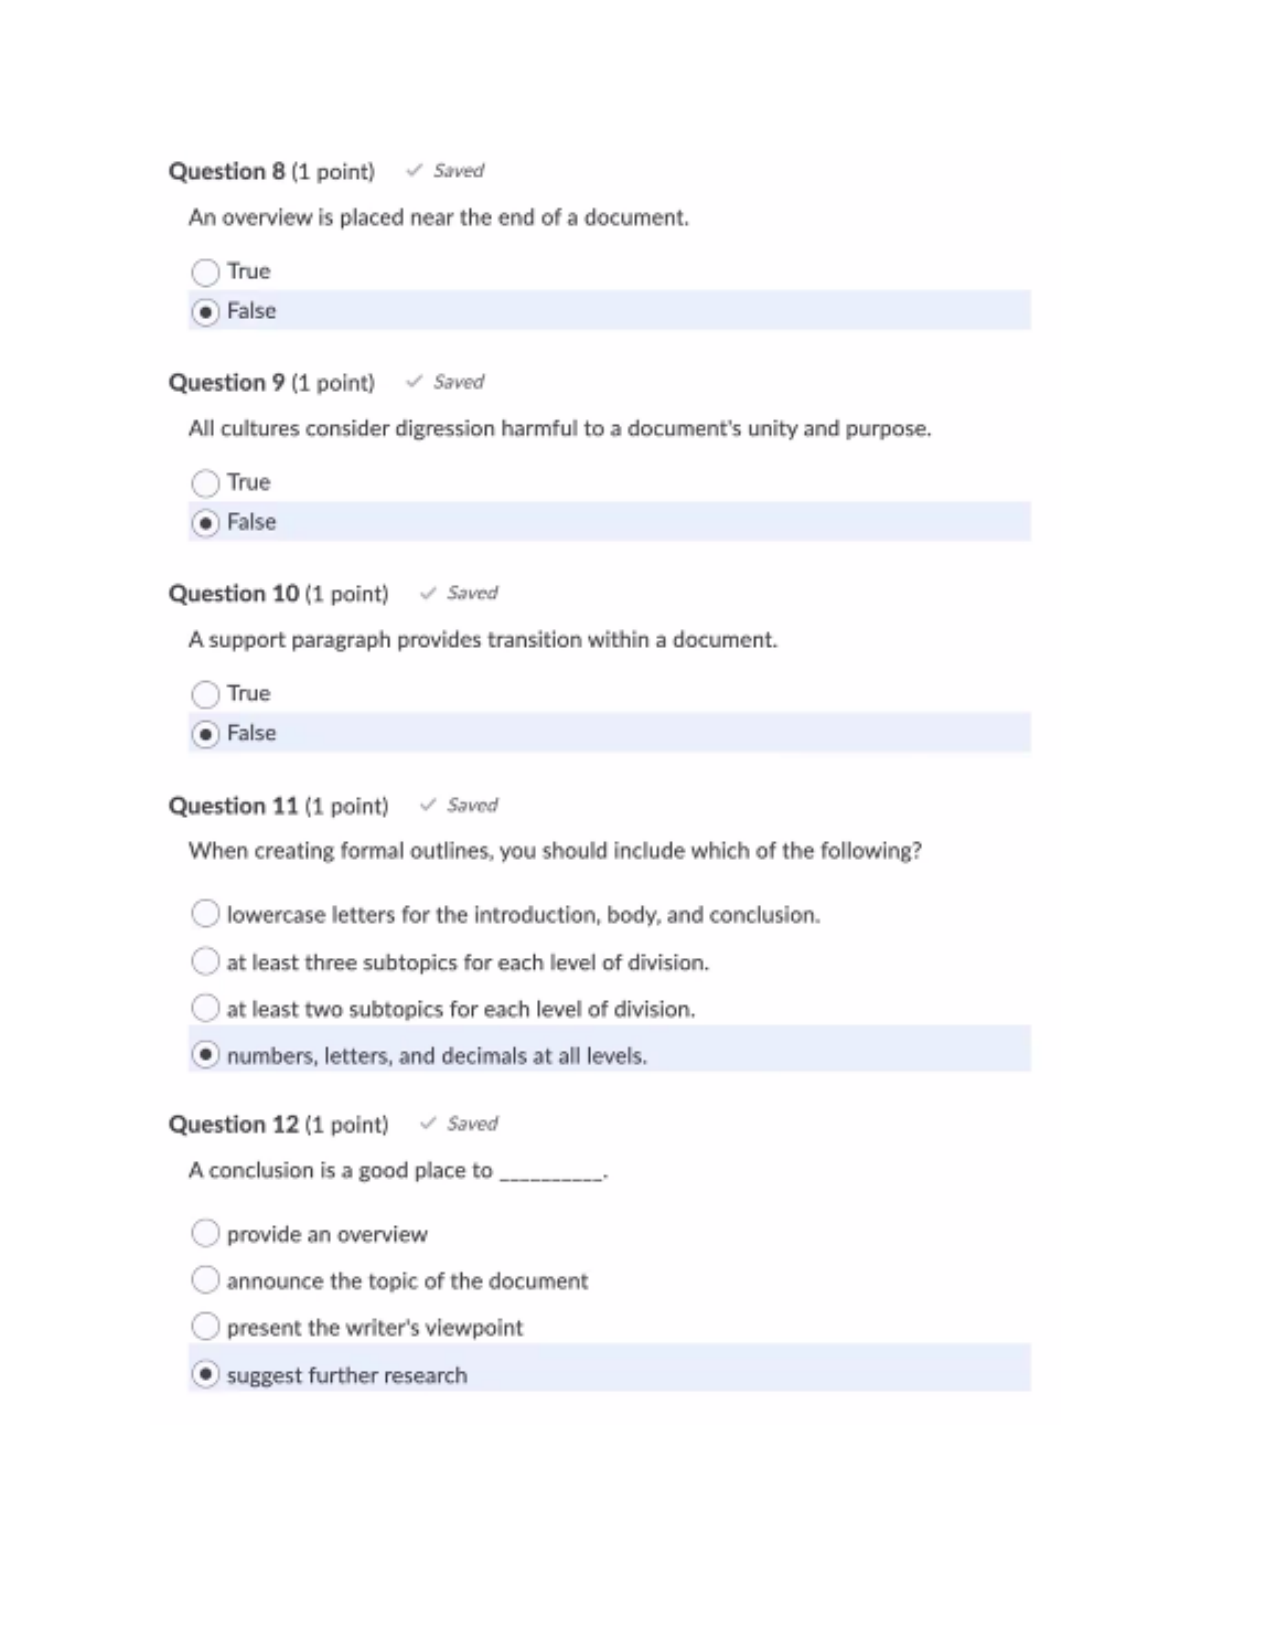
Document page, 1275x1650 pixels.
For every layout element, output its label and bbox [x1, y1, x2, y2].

picture [150, 150, 1061, 1425]
